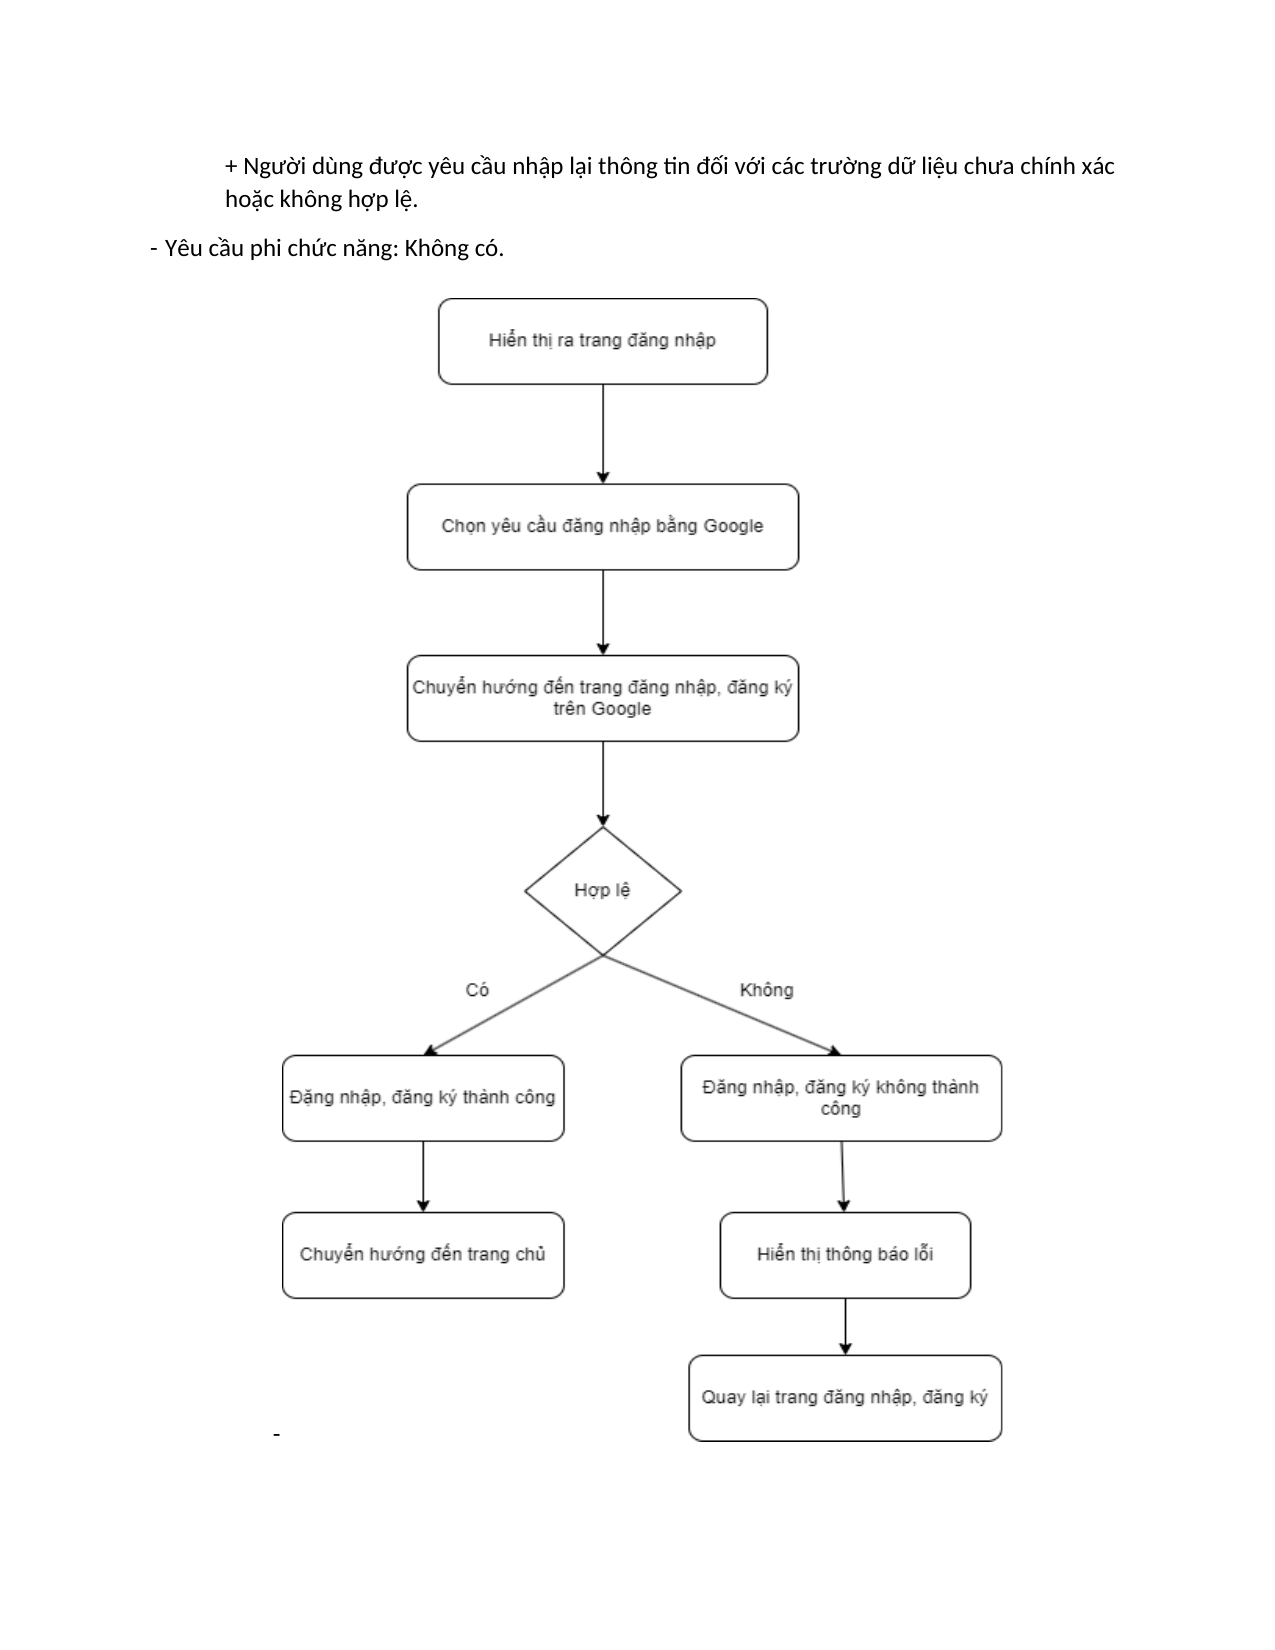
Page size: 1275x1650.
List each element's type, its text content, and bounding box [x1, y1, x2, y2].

list Yêu cầu phi chức năng: Không có. [150, 232, 1125, 263]
picture [282, 298, 1003, 1442]
text + Người dùng được yêu cầu nhập lại thông tin đối với các trường dữ liệu chưa chính xác hoặc không hợp lệ. [225, 150, 1125, 213]
